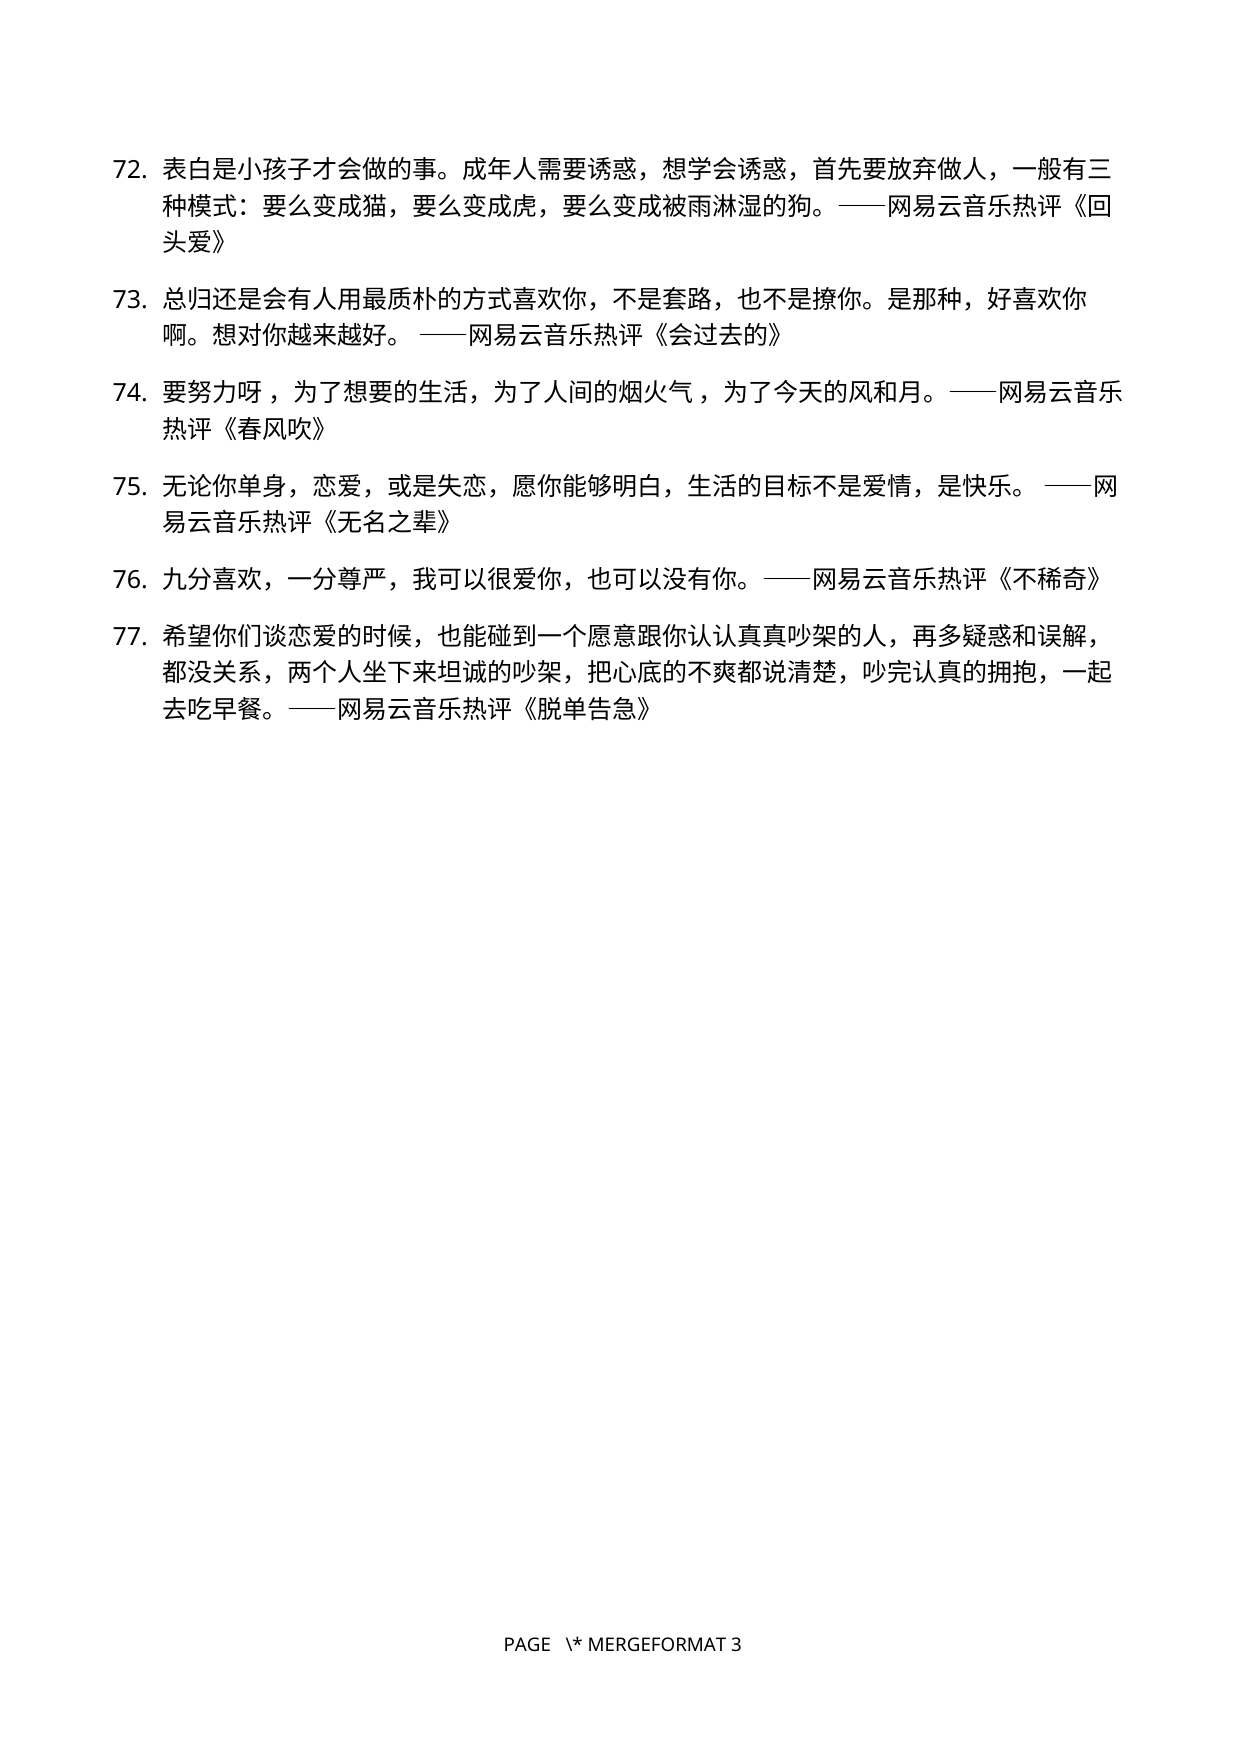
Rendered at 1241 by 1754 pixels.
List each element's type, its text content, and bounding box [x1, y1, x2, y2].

list 无论你单身，恋爱，或是失恋，愿你能够明白，生活的目标不是爱情，是快乐。 ——网易云音乐热评《无名之辈》 [112, 466, 1128, 539]
list 九分喜欢，一分尊严，我可以很爱你，也可以没有你。——网易云音乐热评《不稀奇》 [112, 559, 1128, 596]
list 表白是小孩子才会做的事。成年人需要诱惑，想学会诱惑，首先要放弃做人，一般有三种模式：要么变成猫，要么变成虎，要么变成被雨淋湿的狗。——网易云音乐热评《回头爱》 [112, 150, 1128, 259]
list 希望你们谈恋爱的时候，也能碰到一个愿意跟你认认真真吵架的人，再多疑惑和误解，都没关系，两个人坐下来坦诚的吵架，把心底的不爽都说清楚，吵完认真的拥抱，一起去吃早餐。——网易云音乐热评《脱单告急》 [112, 617, 1128, 725]
list 要努力呀 ，为了想要的生活，为了人间的烟火气 ，为了今天的风和月。——网易云音乐热评《春风吹》 [112, 373, 1128, 445]
list 总归还是会有人用最质朴的方式喜欢你，不是套路，也不是撩你。是那种，好喜欢你啊。想对你越来越好。 ——网易云音乐热评《会过去的》 [112, 279, 1128, 352]
